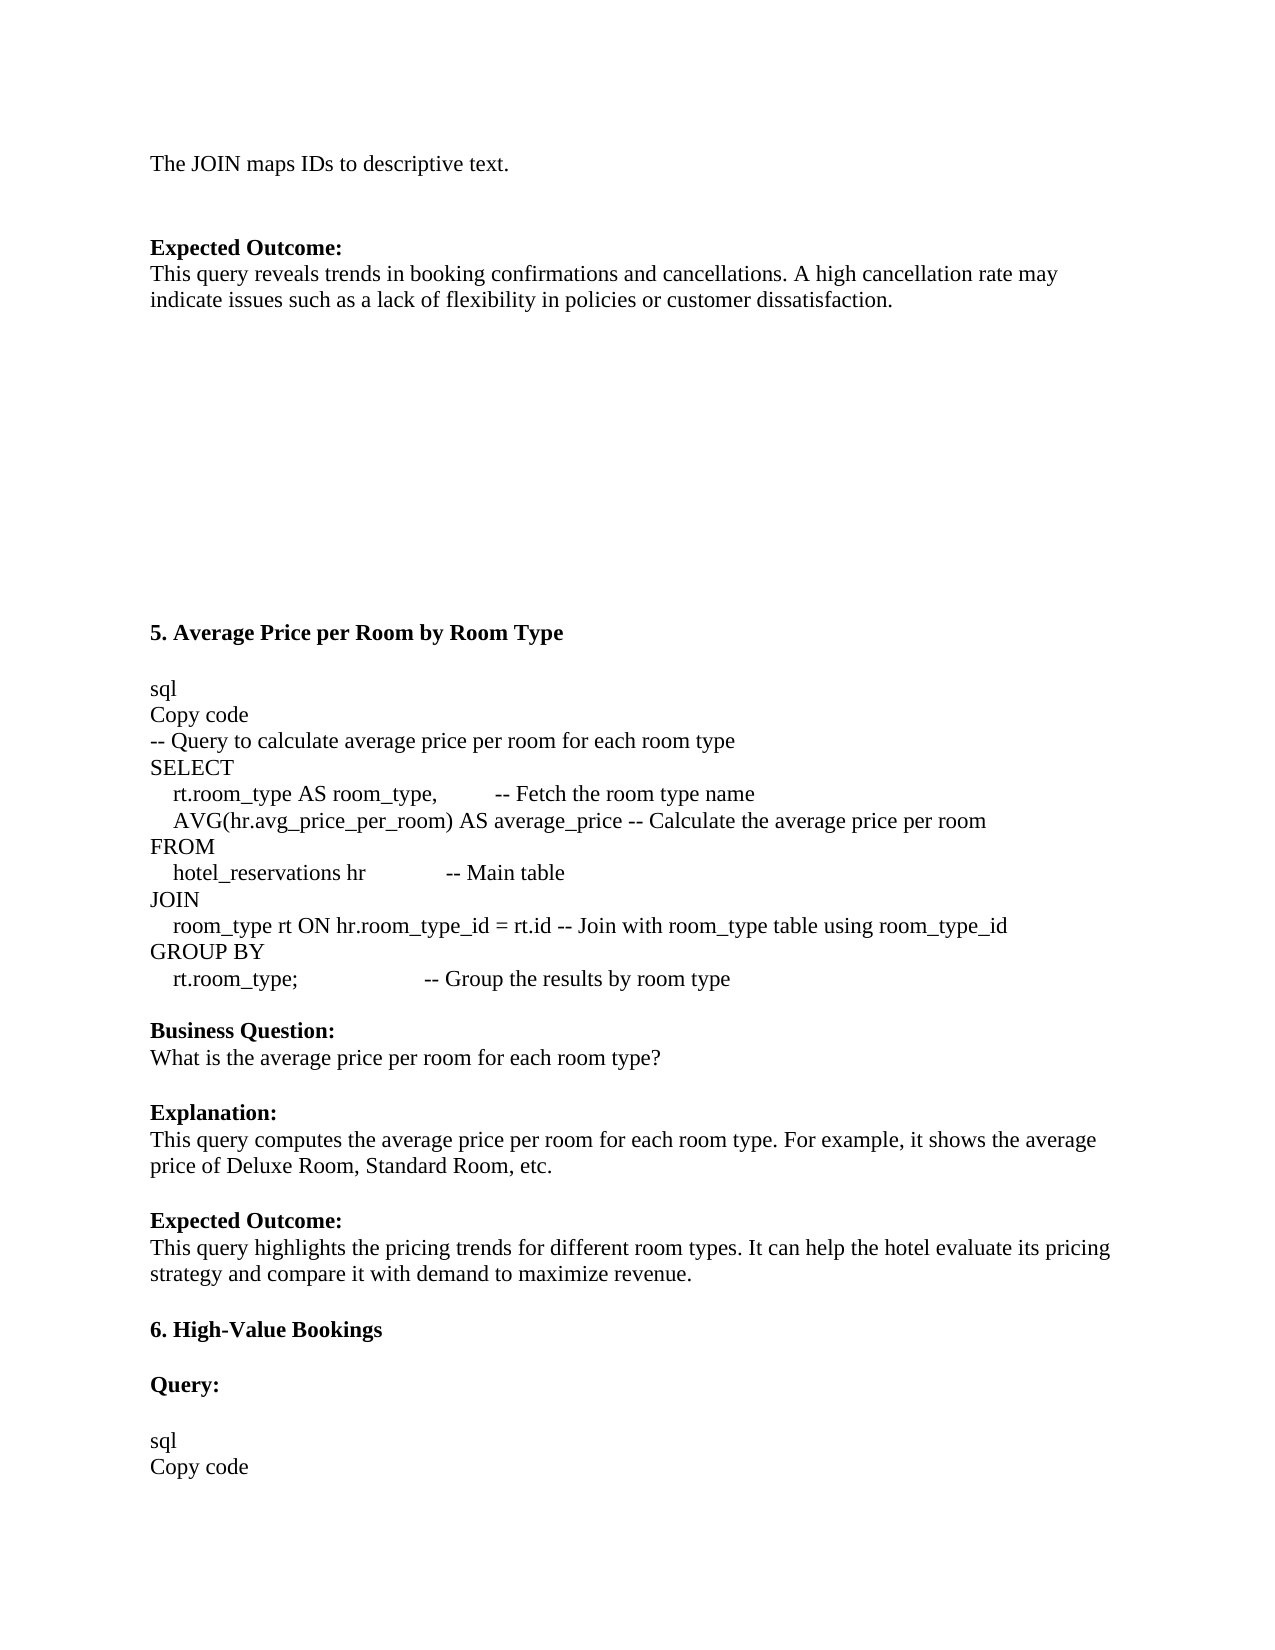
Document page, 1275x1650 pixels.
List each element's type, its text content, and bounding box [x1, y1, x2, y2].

text -- Query to calculate average price per room for each room type [150, 728, 1125, 754]
text hotel_reservations hr -- Main table [150, 859, 1125, 886]
text sql [150, 675, 1125, 701]
text JOIN [150, 886, 1125, 912]
text rt.room_type AS room_type, -- Fetch the room type name [150, 780, 1125, 807]
text GROUP BY [150, 938, 1125, 965]
text room_type rt ON hr.room_type_id = rt.id -- Join with room_type table using room_type_id [150, 912, 1125, 938]
text Copy code [150, 701, 1125, 728]
text Query: [150, 1371, 1125, 1398]
text 5. Average Price per Room by Room Type [150, 619, 1125, 646]
text Explanation: This query computes the average price per room for each room type. For example, it shows the average price of Deluxe Room, Standard Room, etc. [150, 1099, 1125, 1178]
text Copy code [150, 1453, 1125, 1479]
text FROM [150, 833, 1125, 859]
text SELECT [150, 754, 1125, 780]
text rt.room_type; -- Group the results by room type [150, 965, 1125, 991]
text sql [150, 1427, 1125, 1453]
text Expected Outcome: This query highlights the pricing trends for different room types. It can help the hotel evaluate its pricing strategy and compare it with demand to maximize revenue. [150, 1208, 1125, 1287]
text Business Question: What is the average price per room for each room type? [150, 1017, 1125, 1070]
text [150, 150, 1125, 204]
subtitle 6. High-Value Bookings [150, 1316, 1125, 1342]
text Expected Outcome: This query reveals trends in booking confirmations and cancellations. A high cancellation rate may indicate issues such as a lack of flexibility in policies or customer dissatisfaction. [150, 233, 1125, 313]
text AVG(hr.avg_price_per_room) AS average_price -- Calculate the average price per room [150, 807, 1125, 833]
